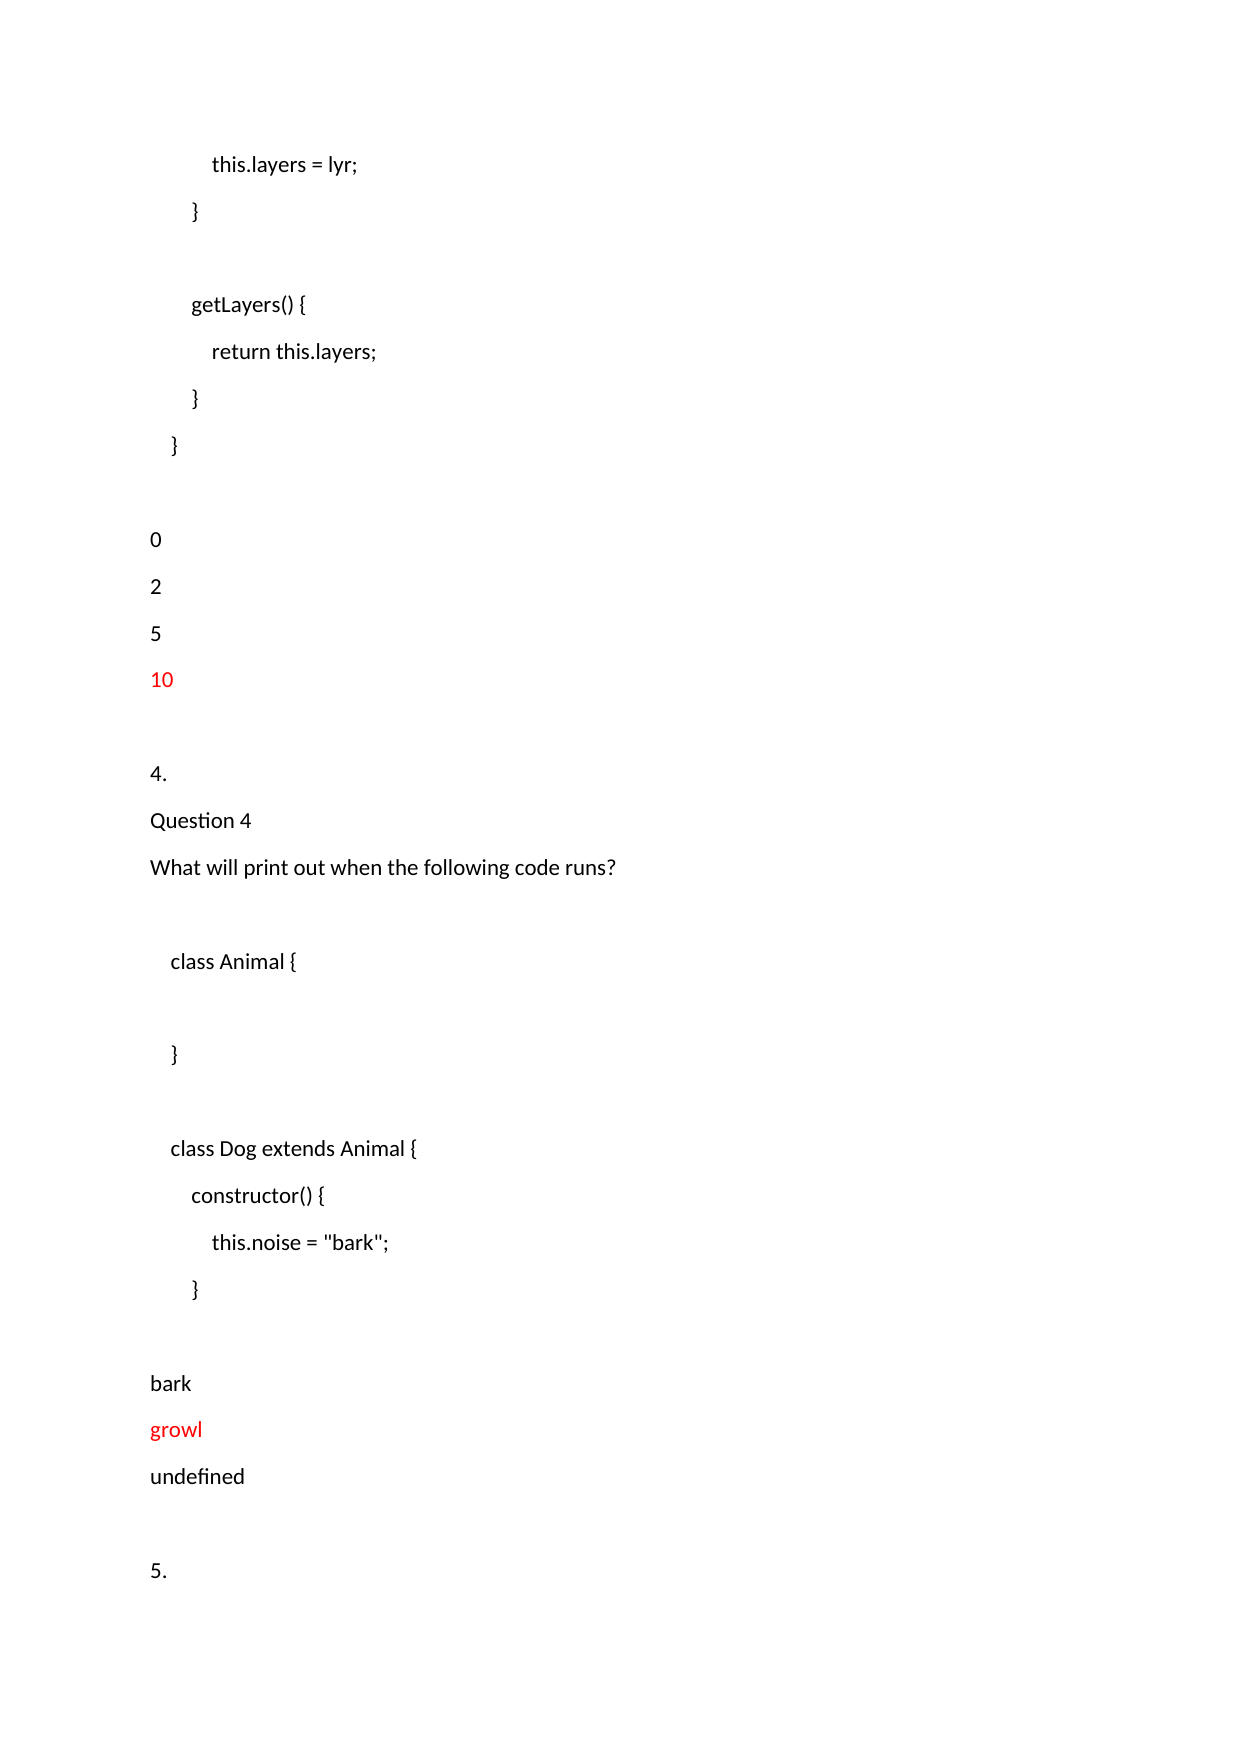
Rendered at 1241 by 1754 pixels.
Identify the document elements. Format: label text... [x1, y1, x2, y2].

text } [150, 1275, 1090, 1303]
text constructor() { [150, 1181, 1090, 1209]
text } [150, 197, 1090, 225]
text return this.layers; [150, 337, 1090, 366]
text } [150, 384, 1090, 412]
text getLayers() { [150, 291, 1090, 319]
text Question 4 [150, 806, 1090, 834]
text 5. [150, 1556, 1090, 1584]
text What will print out when the following code runs? [150, 853, 1090, 881]
text 0 [150, 525, 1090, 553]
text } [150, 431, 1090, 459]
text 5 [150, 619, 1090, 647]
text bark [150, 1369, 1090, 1397]
text 10 [150, 666, 1090, 694]
text 4. [150, 759, 1090, 787]
text undefined [150, 1462, 1090, 1491]
text growl [150, 1416, 1090, 1444]
text class Animal { [150, 947, 1090, 975]
text 2 [150, 572, 1090, 600]
text this.noise = "bark"; [150, 1228, 1090, 1256]
text this.layers = lyr; [150, 150, 1090, 178]
text class Dog extends Animal { [150, 1134, 1090, 1162]
text } [150, 1041, 1090, 1069]
